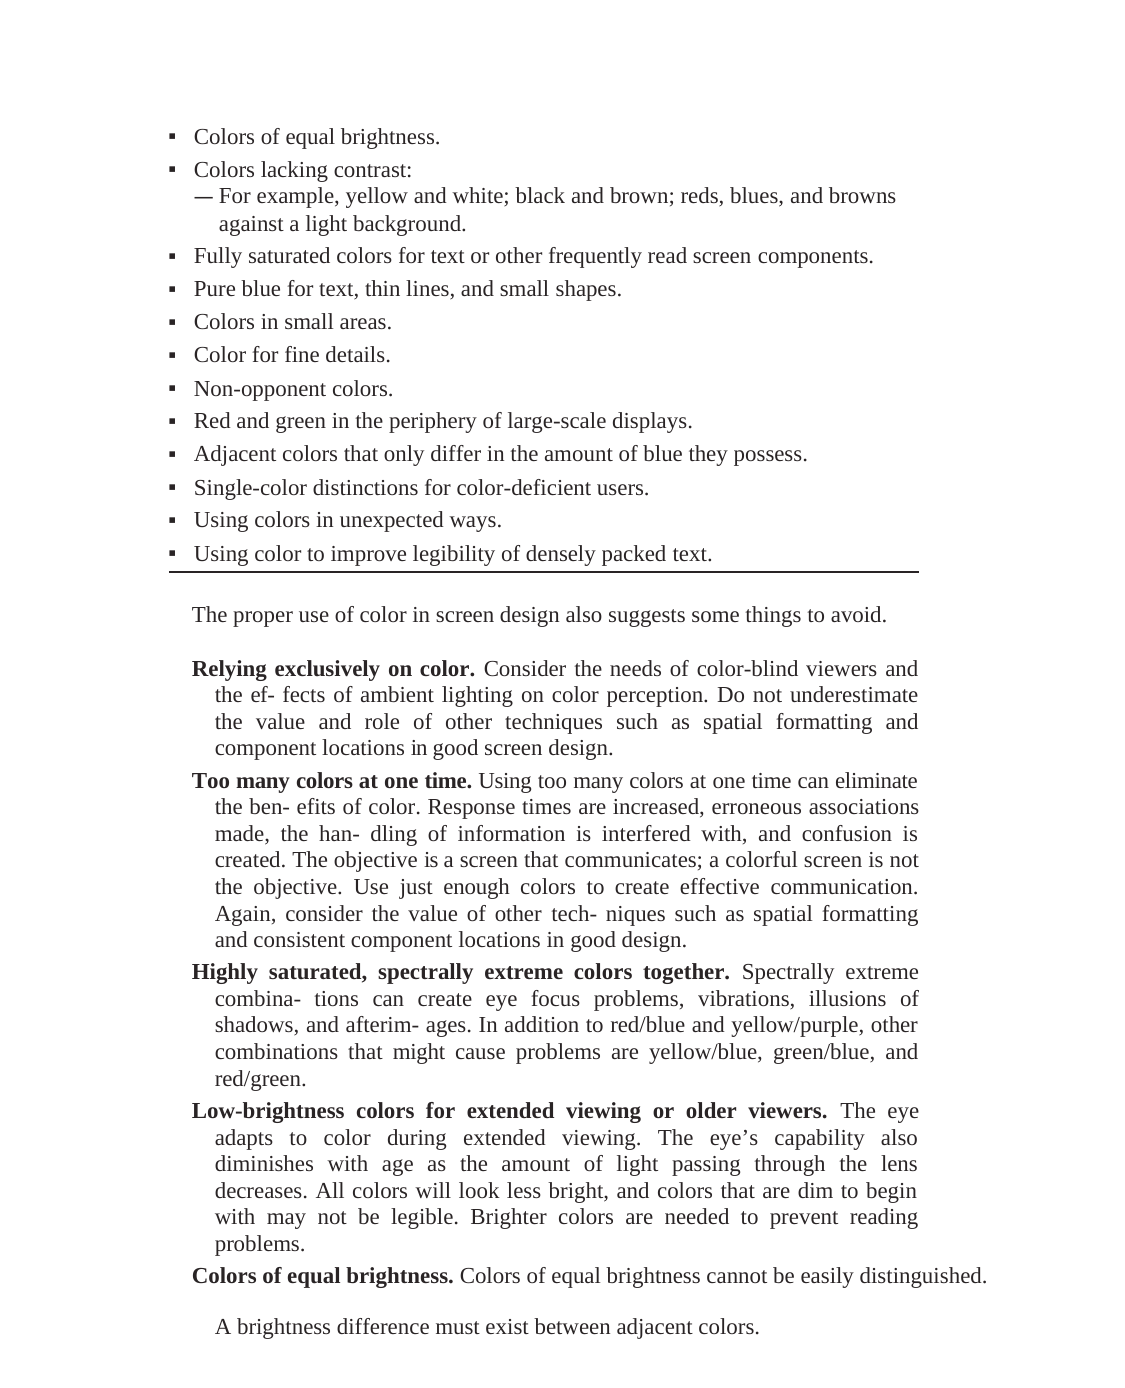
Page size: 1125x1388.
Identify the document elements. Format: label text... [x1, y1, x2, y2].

list Colors in small areas. [169, 308, 1031, 335]
text Too many colors at one time. Using too many colors at one time can eliminate the ben- efits of color. Response times are increased, erroneous associations made, the han- dling of information is interfered with, and confusion is created. The objective is a screen that communicates; a colorful screen is not the objective. Use just enough colors to create effective communication. Again, consider the value of other tech- niques such as spatial formatting and consistent component locations in good design. [192, 767, 919, 952]
list Colors lacking contrast: [169, 156, 1031, 182]
list Fully saturated colors for text or other frequently read screen components. [169, 242, 1031, 269]
list Adjacent colors that only differ in the amount of blue they possess. [169, 441, 1031, 467]
list Using color to improve legibility of densely packed text. [169, 539, 1031, 566]
text Low-brightness colors for extended viewing or older viewers. The eye adapts to color during extended viewing. The eye’s capability also diminishes with age as the amount of light passing through the lens decreases. All colors will look less bright, and colors that are dim to begin with may not be legible. Brighter colors are needed to prevent reading problems. [192, 1097, 919, 1256]
text Colors of equal brightness. Colors of equal brightness cannot be easily distinguished. [192, 1262, 1031, 1288]
text The proper use of color in screen design also suggests some things to avoid. [192, 601, 1031, 627]
text A brightness difference must exist between adjacent colors. [214, 1313, 1031, 1339]
text Relying exclusively on color. Consider the needs of color-blind viewers and the ef- fects of ambient lighting on color perception. Do not underestimate the value and role of other techniques such as spatial formatting and component locations in good screen design. [192, 654, 919, 761]
list Red and green in the periphery of large-scale displays. [169, 408, 1031, 434]
list For example, yellow and white; black and brown; reds, blues, and browns against a light background. [194, 182, 919, 236]
list Using colors in unexpected ways. [169, 507, 1031, 533]
list Non-opponent colors. [169, 374, 1031, 401]
text Highly saturated, spectrally extreme colors together. Spectrally extreme combina- tions can create eye focus problems, vibrations, illusions of shadows, and afterim- ages. In addition to red/blue and yellow/purple, other combinations that might cause problems are yellow/blue, green/blue, and red/green. [192, 958, 919, 1091]
list Single-color distinctions for color-deficient users. [169, 473, 1031, 500]
list Color for fine details. [169, 342, 1031, 368]
list Colors of equal brightness. [169, 123, 1031, 149]
list Pure blue for text, thin lines, and small shapes. [169, 276, 1031, 302]
